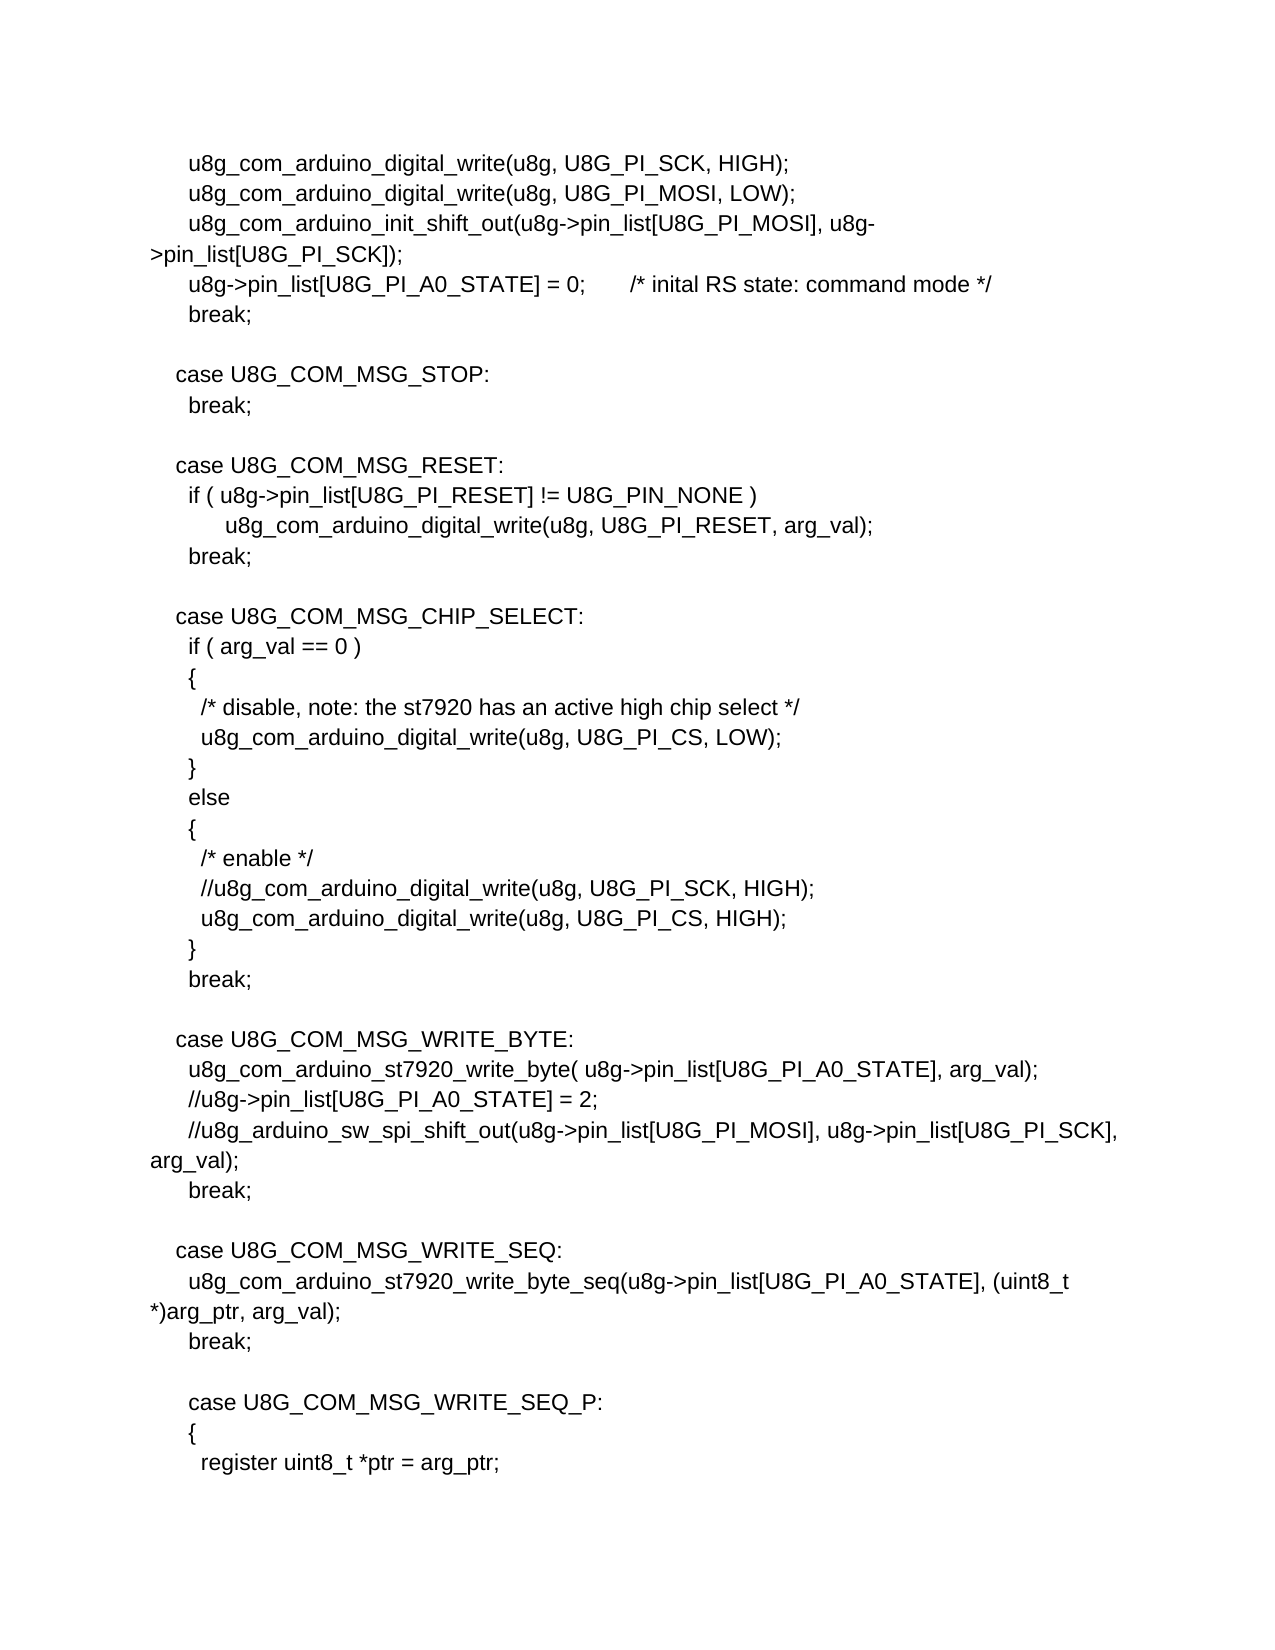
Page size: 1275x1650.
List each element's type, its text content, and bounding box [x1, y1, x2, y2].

text break; [150, 1177, 1125, 1203]
text break; [150, 543, 1125, 569]
text //u8g_com_arduino_digital_write(u8g, U8G_PI_SCK, HIGH); [150, 875, 1125, 901]
text u8g_com_arduino_digital_write(u8g, U8G_PI_SCK, HIGH); [150, 150, 1125, 176]
text else [150, 784, 1125, 811]
text u8g_com_arduino_st7920_write_byte_seq(u8g->pin_list[U8G_PI_A0_STATE], (uint8_t *)arg_ptr, arg_val); [150, 1268, 1125, 1324]
text u8g_com_arduino_st7920_write_byte( u8g->pin_list[U8G_PI_A0_STATE], arg_val); [150, 1056, 1125, 1083]
text case U8G_COM_MSG_WRITE_SEQ_P: [150, 1388, 1125, 1415]
text { [150, 1419, 1125, 1445]
text break; [150, 301, 1125, 327]
text u8g_com_arduino_digital_write(u8g, U8G_PI_MOSI, LOW); [150, 180, 1125, 207]
text u8g_com_arduino_init_shift_out(u8g->pin_list[U8G_PI_MOSI], u8g->pin_list[U8G_PI_SCK]); [150, 210, 1125, 267]
text /* disable, note: the st7920 has an active high chip select */ [150, 694, 1125, 720]
text u8g->pin_list[U8G_PI_A0_STATE] = 0; /* inital RS state: command mode */ [150, 271, 1125, 297]
text u8g_com_arduino_digital_write(u8g, U8G_PI_RESET, arg_val); [150, 512, 1125, 539]
text case U8G_COM_MSG_CHIP_SELECT: [150, 603, 1125, 629]
text u8g_com_arduino_digital_write(u8g, U8G_PI_CS, LOW); [150, 724, 1125, 750]
text u8g_com_arduino_digital_write(u8g, U8G_PI_CS, HIGH); [150, 905, 1125, 932]
text if ( u8g->pin_list[U8G_PI_RESET] != U8G_PIN_NONE ) [150, 482, 1125, 509]
text if ( arg_val == 0 ) [150, 633, 1125, 660]
text //u8g_arduino_sw_spi_shift_out(u8g->pin_list[U8G_PI_MOSI], u8g->pin_list[U8G_PI_SCK], arg_val); [150, 1117, 1125, 1173]
text case U8G_COM_MSG_RESET: [150, 452, 1125, 478]
text { [150, 663, 1125, 690]
text //u8g->pin_list[U8G_PI_A0_STATE] = 2; [150, 1086, 1125, 1113]
text } [150, 935, 1125, 962]
text case U8G_COM_MSG_WRITE_BYTE: [150, 1026, 1125, 1052]
text case U8G_COM_MSG_STOP: [150, 361, 1125, 388]
text /* enable */ [150, 845, 1125, 871]
text case U8G_COM_MSG_WRITE_SEQ: [150, 1237, 1125, 1264]
text } [150, 754, 1125, 781]
text register uint8_t *ptr = arg_ptr; [150, 1449, 1125, 1475]
text break; [150, 966, 1125, 992]
text { [150, 814, 1125, 841]
text break; [150, 1328, 1125, 1354]
text break; [150, 392, 1125, 418]
